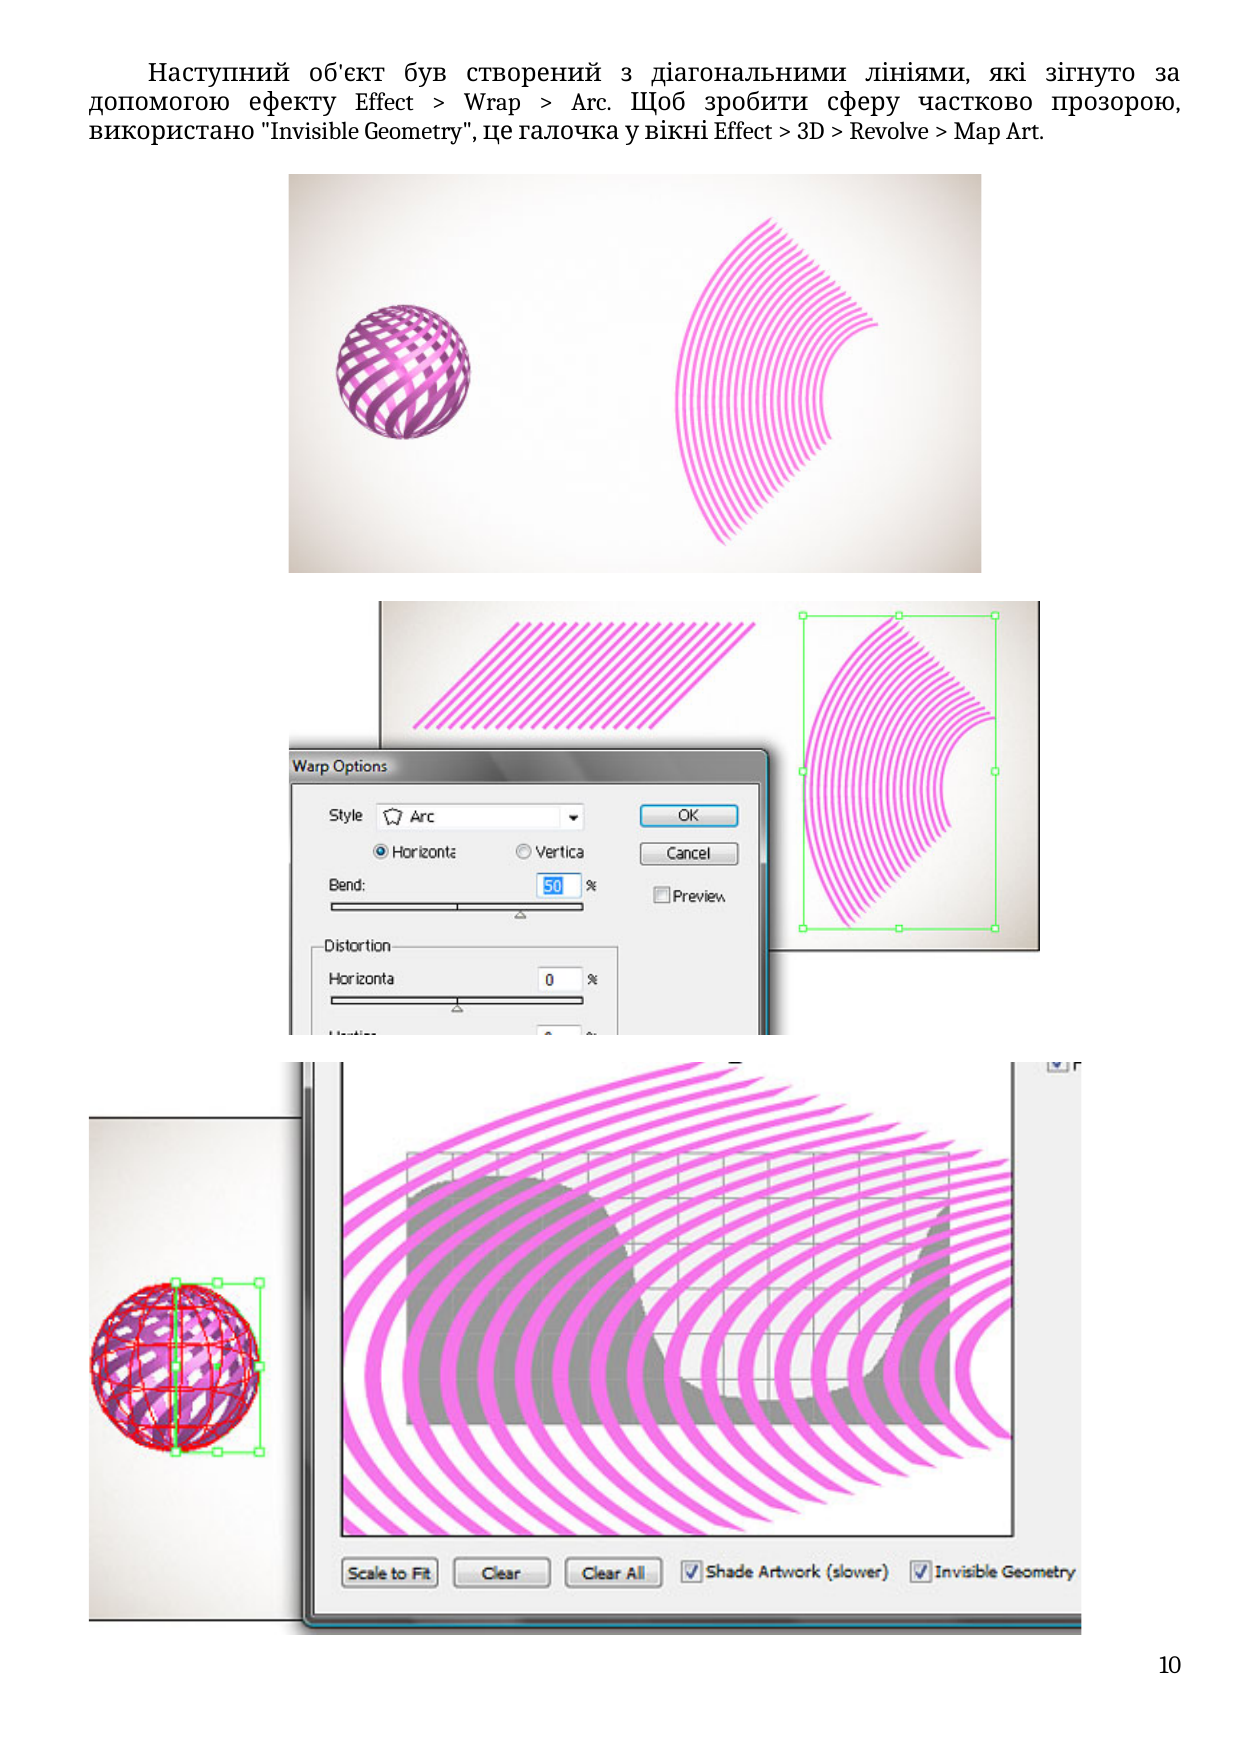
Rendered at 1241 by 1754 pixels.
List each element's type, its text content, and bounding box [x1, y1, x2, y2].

picture [88, 1062, 1082, 1635]
picture [288, 174, 982, 573]
text Наступний об'єкт був створений з діагональними лініями, які зігнуто за допомогою ефекту Effect > Wrap > Arc. Щоб зробити сферу частково прозорою, використано "Invisible Geometry", це галочка у вікні Effect > 3D > Revolve > Map Art. [89, 59, 1181, 145]
picture [288, 601, 1040, 1035]
